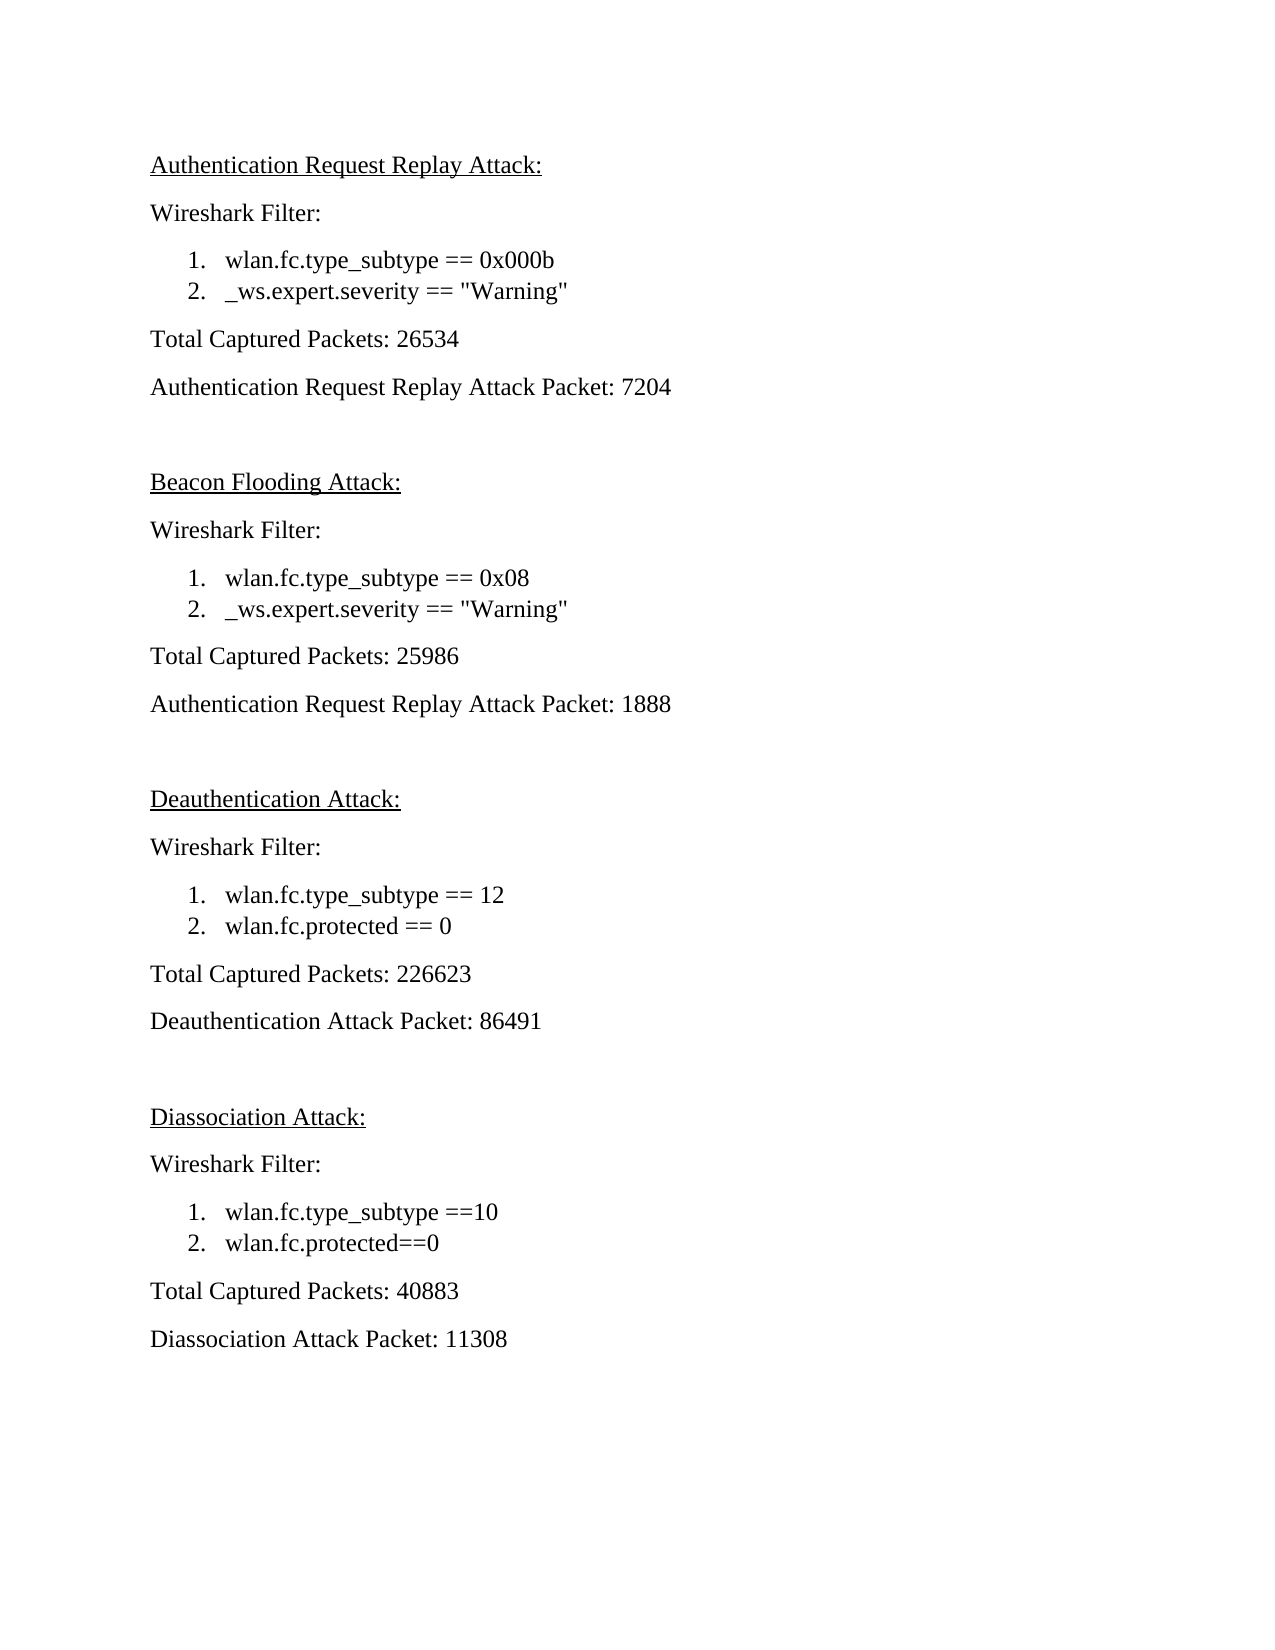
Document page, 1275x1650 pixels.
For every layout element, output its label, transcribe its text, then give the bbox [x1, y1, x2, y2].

list wlan.fc.type_subtype == 0x08 [187, 563, 1125, 591]
text Authentication Request Replay Attack: [150, 150, 1125, 179]
text Beacon Flooding Attack: [150, 467, 1125, 496]
list wlan.fc.protected == 0 [187, 911, 1125, 940]
text Authentication Request Replay Attack Packet: 1888 [150, 689, 1125, 718]
text Wireshark Filter: [150, 832, 1125, 861]
list _ws.expert.severity == "Warning" [187, 276, 1125, 305]
text Total Captured Packets: 25986 [150, 641, 1125, 670]
list wlan.fc.protected==0 [187, 1228, 1125, 1257]
text Total Captured Packets: 226623 [150, 959, 1125, 987]
text Deauthentication Attack Packet: 86491 [150, 1006, 1125, 1035]
text Wireshark Filter: [150, 1149, 1125, 1178]
list wlan.fc.type_subtype == 12 [187, 880, 1125, 909]
text Wireshark Filter: [150, 515, 1125, 544]
text Diassociation Attack: [150, 1102, 1125, 1131]
list wlan.fc.type_subtype == 0x000b [187, 245, 1125, 274]
text Wireshark Filter: [150, 198, 1125, 226]
text Total Captured Packets: 40883 [150, 1276, 1125, 1305]
text Authentication Request Replay Attack Packet: 7204 [150, 372, 1125, 401]
text Total Captured Packets: 26534 [150, 324, 1125, 353]
list wlan.fc.type_subtype ==10 [187, 1197, 1125, 1226]
list _ws.expert.severity == "Warning" [187, 594, 1125, 622]
text Diassociation Attack Packet: 11308 [150, 1324, 1125, 1352]
text Deauthentication Attack: [150, 784, 1125, 813]
